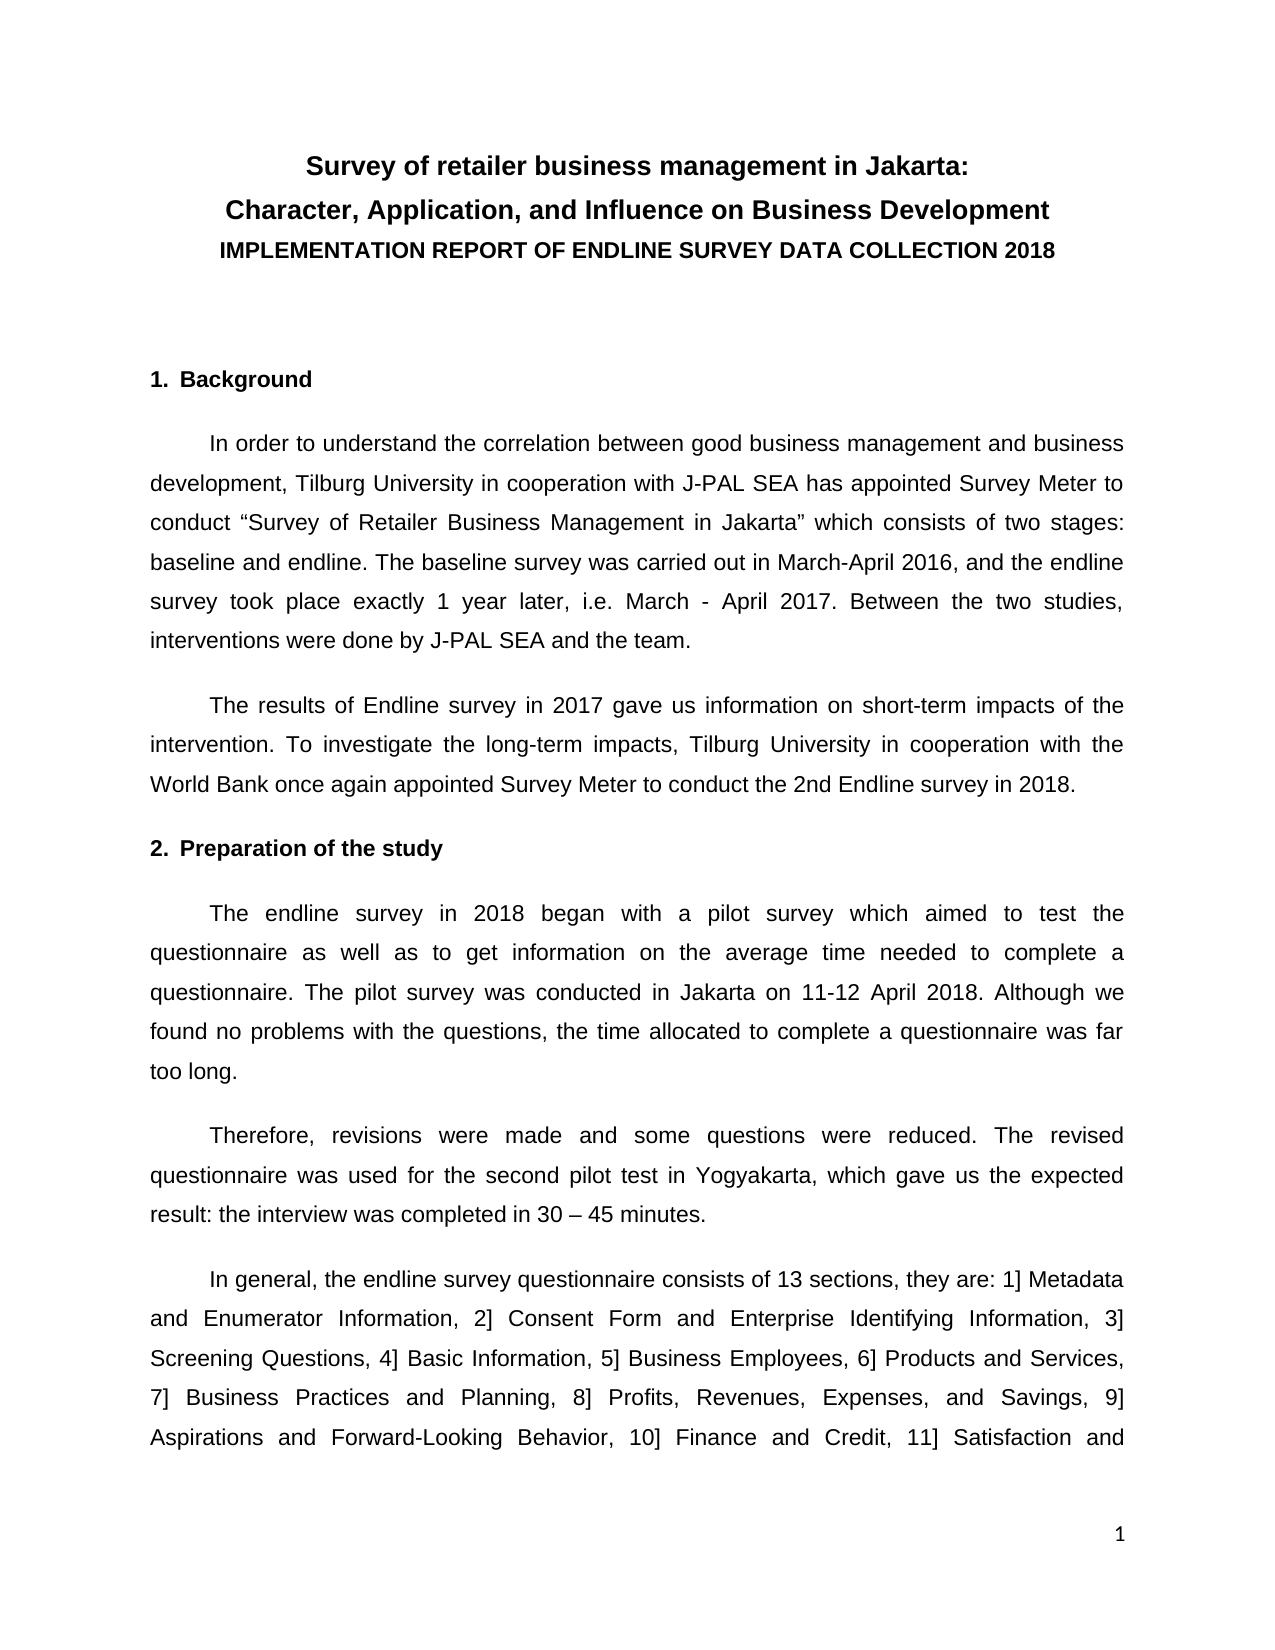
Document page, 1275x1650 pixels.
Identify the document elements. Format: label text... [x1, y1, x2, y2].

text Survey of retailer business management in Jakarta: [150, 150, 1125, 181]
list Background [150, 366, 1125, 392]
list Therefore, revisions were made and some questions were reduced. The revised questionnaire was used for the second pilot test in Yogyakarta, which gave us the expected result: the interview was completed in 30 – 45 minutes. [150, 1122, 1125, 1228]
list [150, 1266, 1125, 1450]
list Preparation of the study [150, 835, 1125, 862]
text In order to understand the correlation between good business management and business development, Tilburg University in cooperation with J-PAL SEA has appointed Survey Meter to conduct “Survey of Retailer Business Management in Jakarta” which consists of two stages: baseline and endline. The baseline survey was carried out in March-April 2016, and the endline survey took place exactly 1 year later, i.e. March - April 2017. Between the two studies, interventions were done by J-PAL SEA and the team. [150, 430, 1125, 654]
text IMPLEMENTATION REPORT OF ENDLINE SURVEY DATA COLLECTION 2018 [150, 237, 1125, 264]
text The results of Endline survey in 2017 gave us information on short-term impacts of the intervention. To investigate the long-term impacts, Tilburg University in cooperation with the World Bank once again appointed Survey Meter to conduct the 2nd Endline survey in 2018. [150, 692, 1125, 797]
text Character, Application, and Influence on Business Development [150, 194, 1125, 225]
list The endline survey in 2018 began with a pilot survey which aimed to test the questionnaire as well as to get information on the average time needed to complete a questionnaire. The pilot survey was conducted in Jakarta on 11-12 April 2018. Although we found no problems with the questions, the time allocated to complete a questionnaire was far too long. [150, 900, 1125, 1084]
